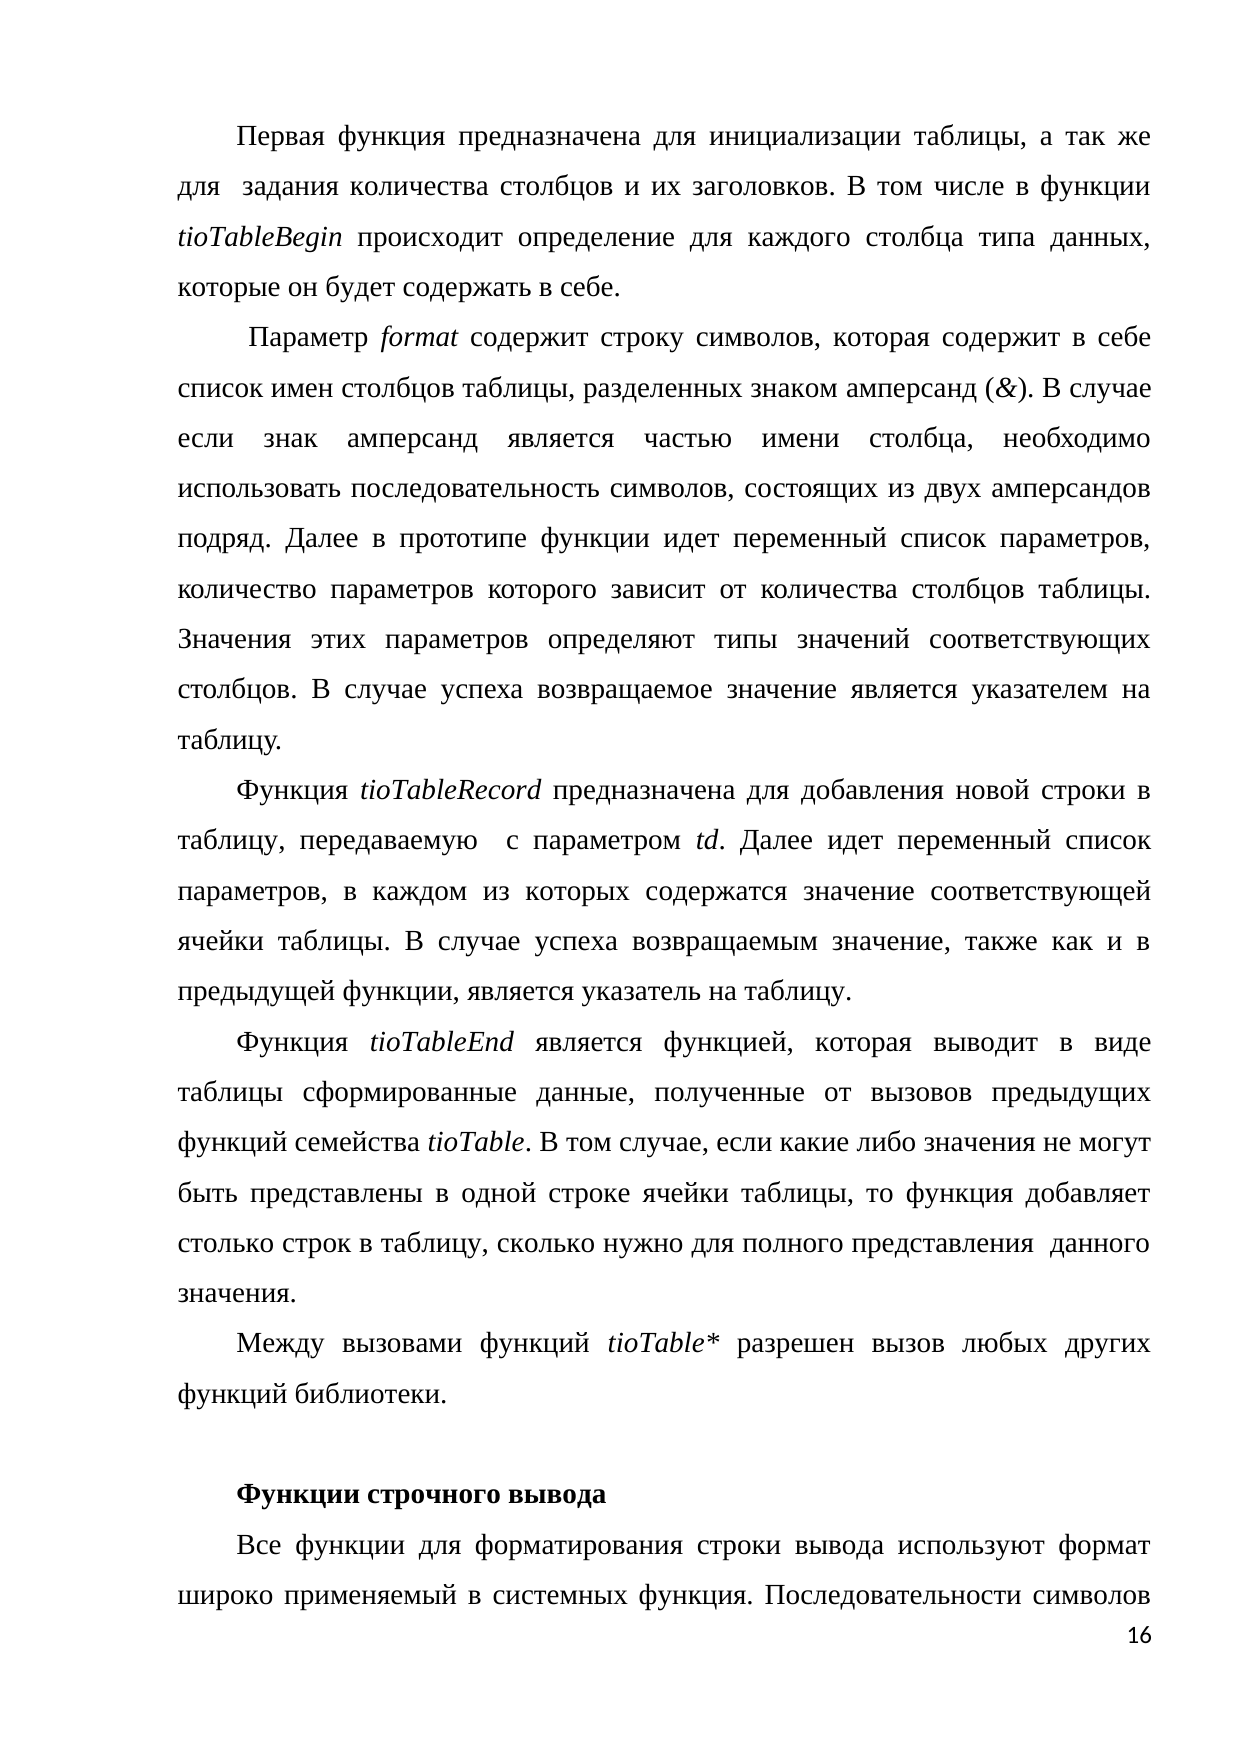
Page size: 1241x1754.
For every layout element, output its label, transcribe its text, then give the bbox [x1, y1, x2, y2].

text Между вызовами функций tioTable* разрешен вызов любых других функций библиотеки. [177, 1326, 1152, 1409]
text Функции строчного вывода [177, 1477, 1152, 1510]
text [177, 1527, 1152, 1611]
text Функция tioTableRecord предназначена для добавления новой строки в таблицу, передаваемую с параметром td. Далее идет переменный список параметров, в каждом из которых содержатся значение соответствующей ячейки таблицы. В случае успеха возвращаемым значение, также как и в предыдущей функции, является указатель на таблицу. [177, 772, 1152, 1007]
text Функция tioTableEnd является функцией, которая выводит в виде таблицы сформированные данные, полученные от вызовов предыдущих функций семейства tioTable. В том случае, если какие либо значения не могут быть представлены в одной строке ячейки таблицы, то функция добавляет столько строк в таблицу, сколько нужно для полного представления данного значения. [177, 1024, 1152, 1309]
